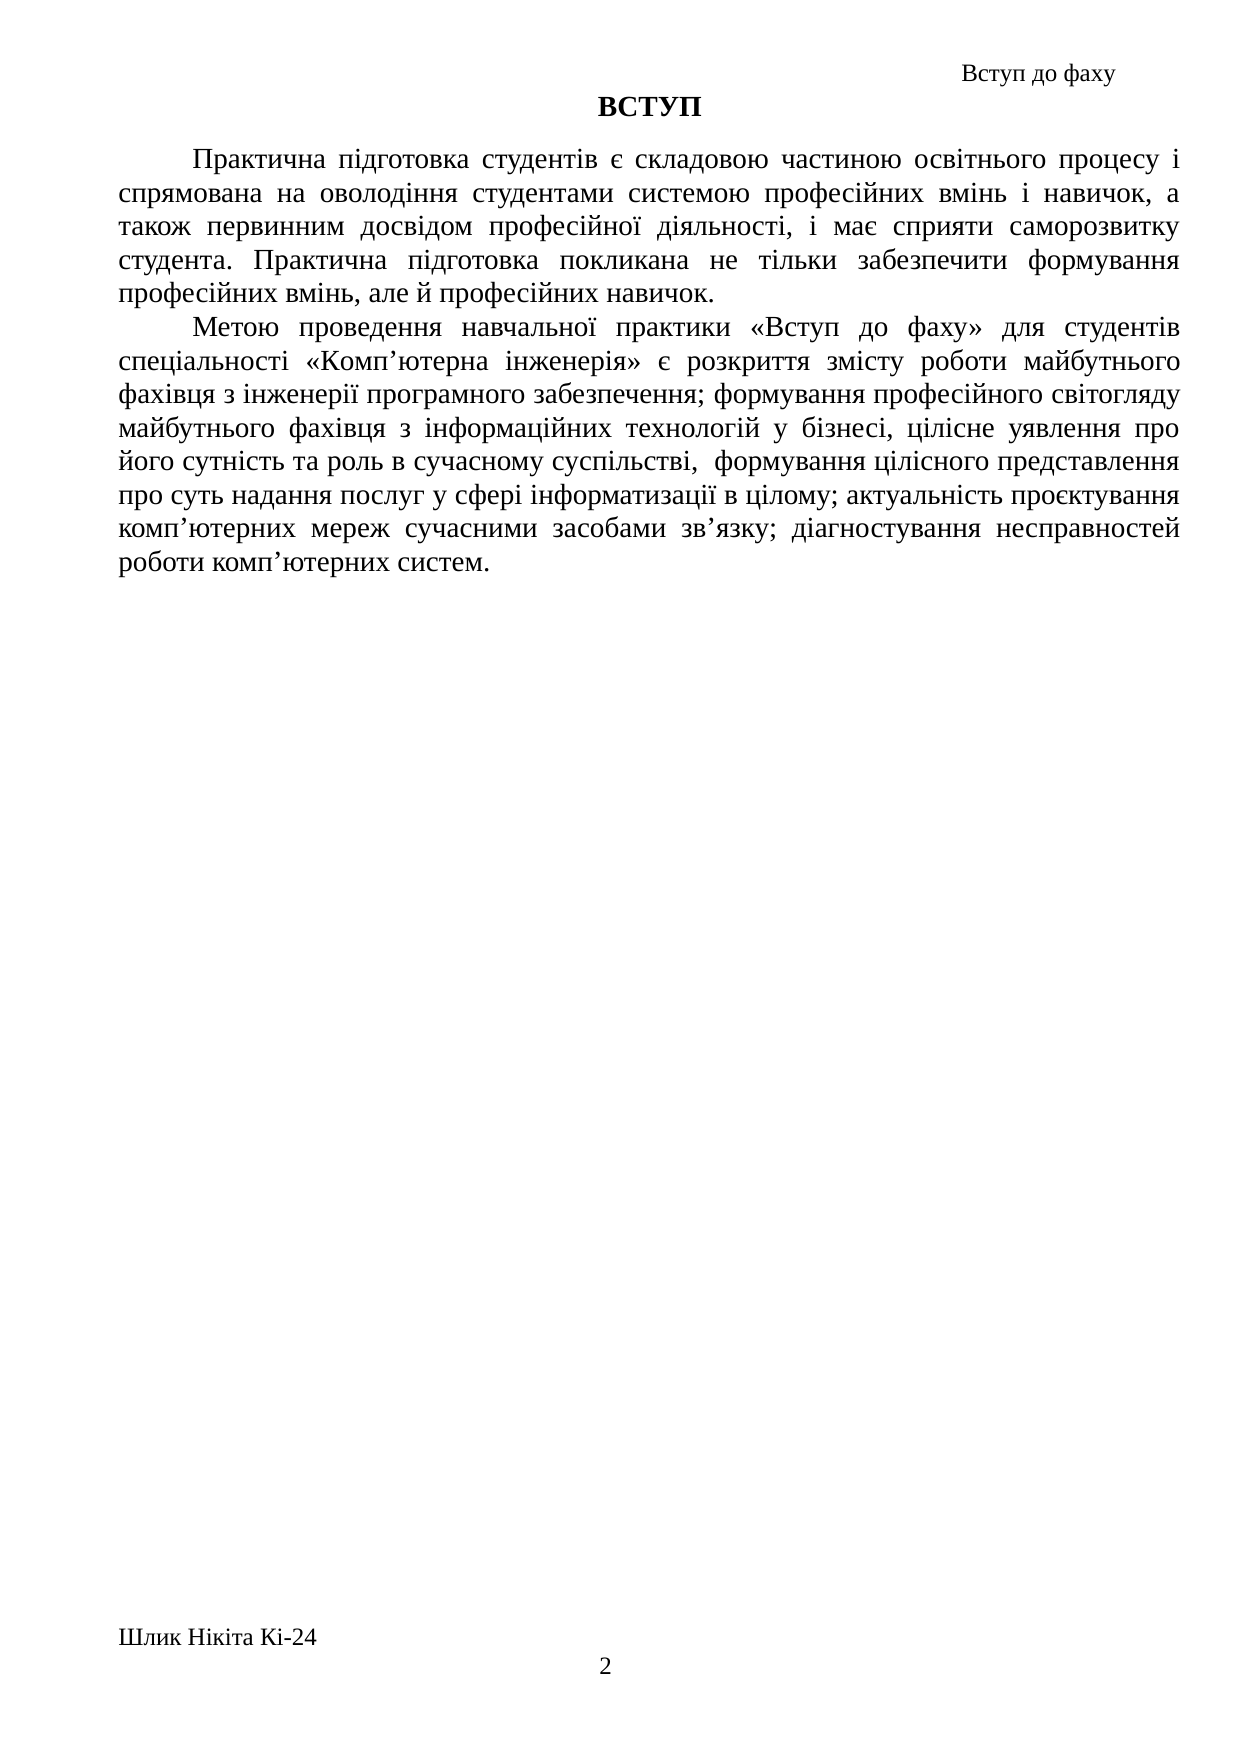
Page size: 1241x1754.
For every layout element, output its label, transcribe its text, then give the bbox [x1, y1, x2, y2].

text Практична підготовка студентів є складовою частиною освітнього процесу і спрямована на оволодіння студентами системою професійних вмінь і навичок, а також первинним досвідом професійної діяльності, і має сприяти саморозвитку студента. Практична підготовка покликана не тільки забезпечити формування професійних вмінь, але й професійних навичок. [118, 141, 1181, 309]
text ВСТУП [118, 89, 1181, 122]
text Метою проведення навчальної практики «Вступ до фаху» для студентів спеціальності «Комп’ютерна інженерія» є розкриття змісту роботи майбутнього фахівця з інженерії програмного забезпечення; формування професійного світогляду майбутнього фахівця з інформаційних технологій у бізнесі, цілісне уявлення про його сутність та роль в сучасному суспільстві, формування цілісного представлення про суть надання послуг у сфері інформатизації в цілому; актуальність проєктування комп’ютерних мереж сучасними засобами зв’язку; діагностування несправностей роботи комп’ютерних систем. [118, 309, 1181, 577]
